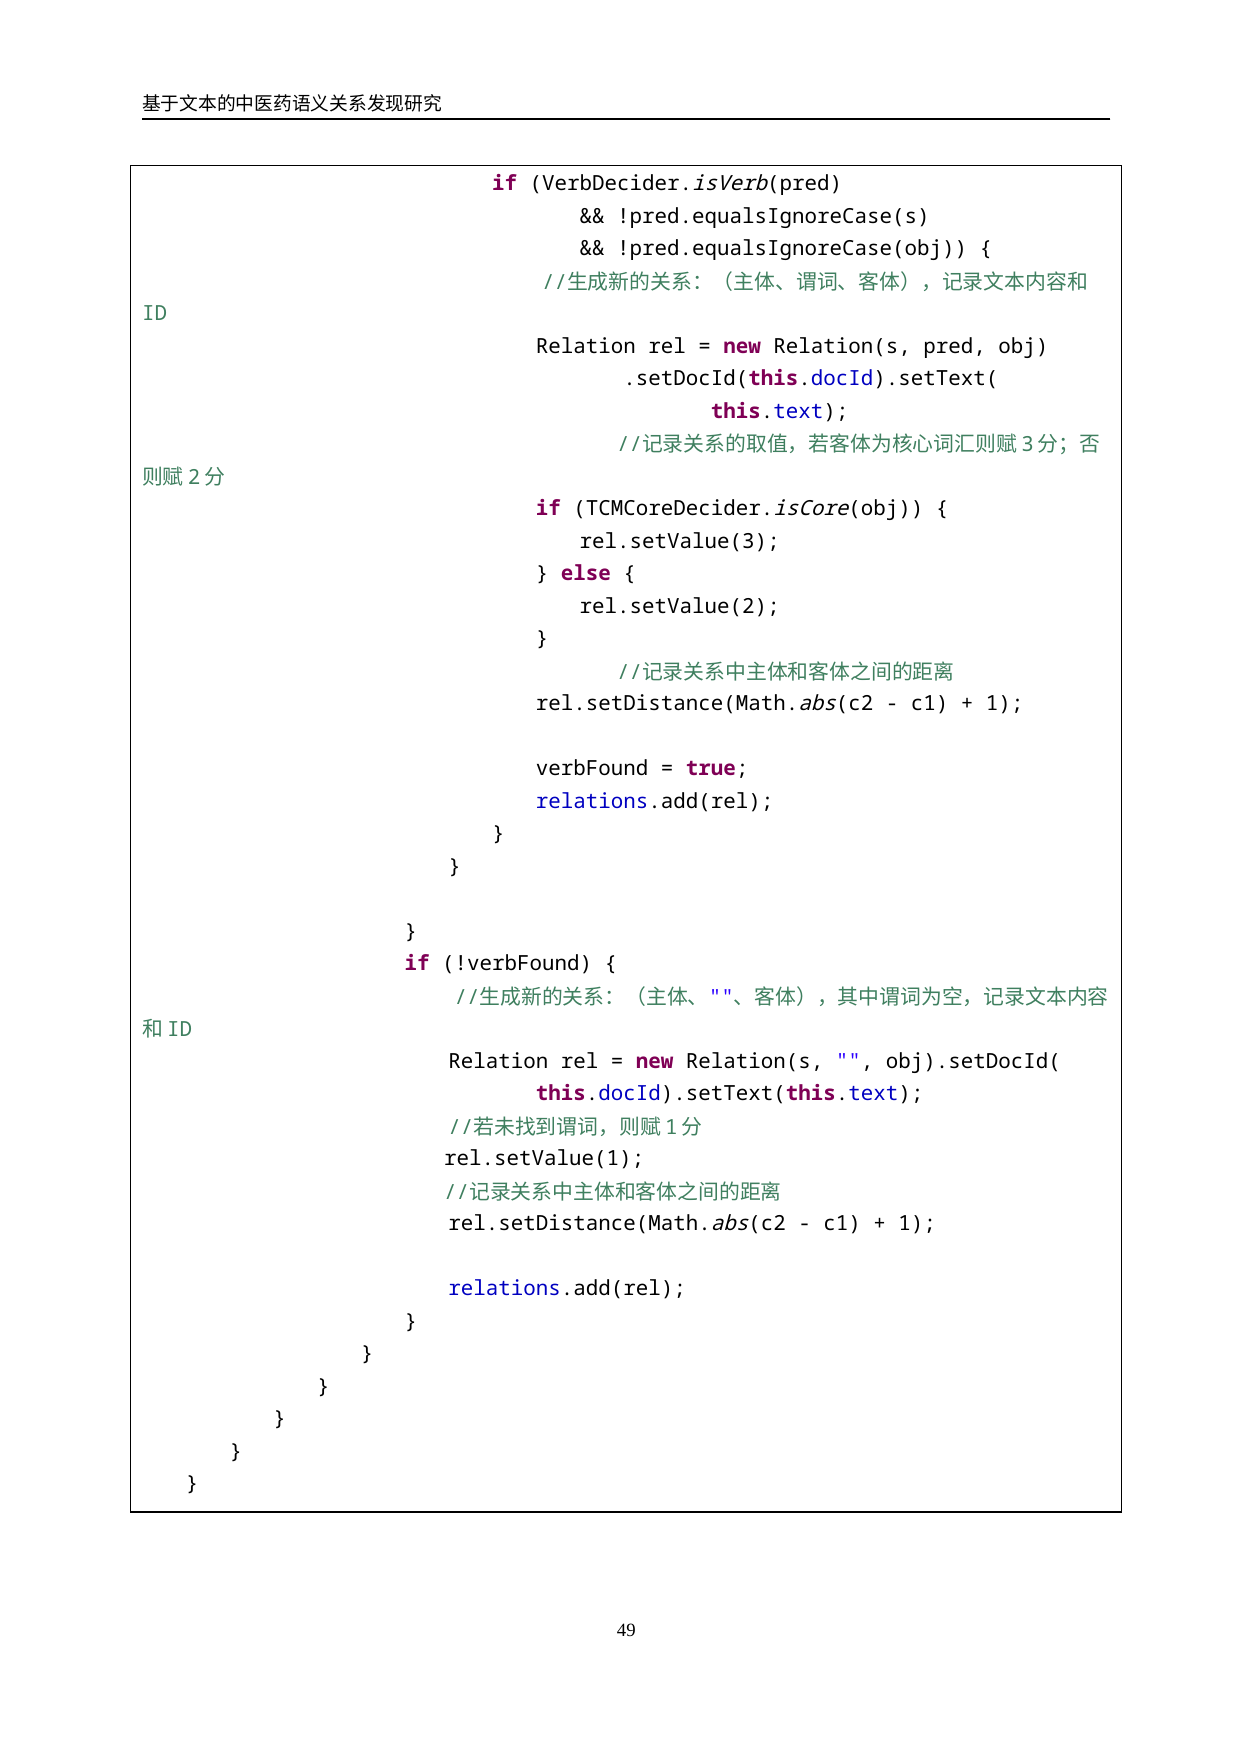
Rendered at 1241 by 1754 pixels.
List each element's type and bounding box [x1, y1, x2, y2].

table_header [131, 166, 1121, 1511]
